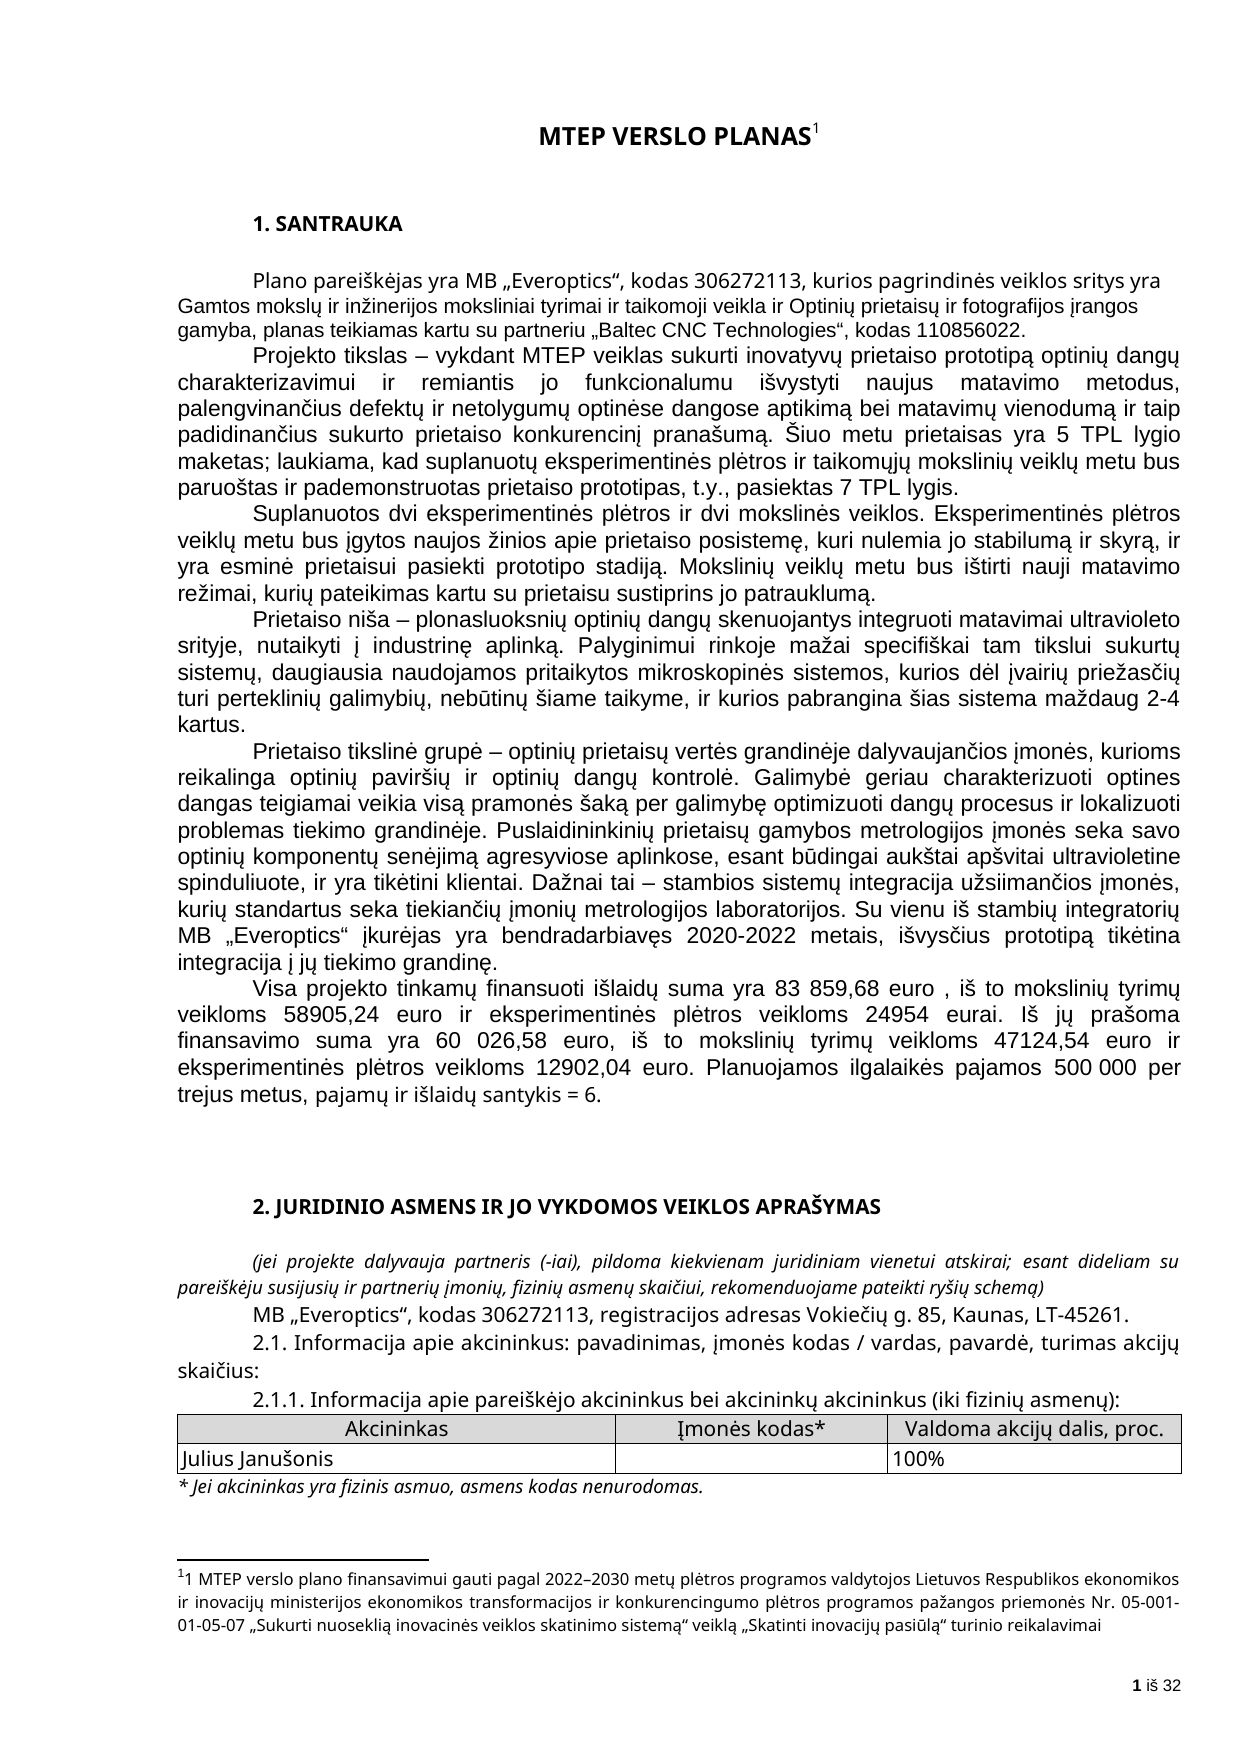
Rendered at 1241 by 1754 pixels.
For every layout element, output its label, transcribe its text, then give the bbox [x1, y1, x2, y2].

text 1. SANTRAUKA [177, 209, 1181, 237]
table_cell 100% [888, 1444, 1181, 1472]
table_header Akcininkas [178, 1415, 615, 1443]
text 2. JURIDINIO ASMENS IR JO VYKDOMOS VEIKLOS APRAŠYMAS [177, 1192, 1181, 1220]
text Suplanuotos dvi eksperimentinės plėtros ir dvi mokslinės veiklos. Eksperimentinės plėtros veiklų metu bus įgytos naujos žinios apie prietaiso posistemę, kuri nulemia jo stabilumą ir skyrą, ir yra esminė prietaisui pasiekti prototipo stadiją. Mokslinių veiklų metu bus ištirti nauji matavimo režimai, kurių pateikimas kartu su prietaisu sustiprins jo patrauklumą. [177, 500, 1181, 606]
text 2.1. Informacija apie akcininkus: pavadinimas, įmonės kodas / vardas, pavardė, turimas akcijų skaičius: [177, 1328, 1181, 1385]
text MTEP VERSLO PLANAS [177, 118, 1181, 152]
text Prietaiso niša – plonasluoksnių optinių dangų skenuojantys integruoti matavimai ultravioleto srityje, nutaikyti į industrinę aplinką. Palyginimui rinkoje mažai specifiškai tam tikslui sukurtų sistemų, daugiausia naudojamos pritaikytos mikroskopinės sistemos, kurios dėl įvairių priežasčių turi perteklinių galimybių, nebūtinų šiame taikyme, ir kurios pabrangina šias sistema maždaug 2-4 kartus. [177, 606, 1181, 738]
text Prietaiso tikslinė grupė – optinių prietaisų vertės grandinėje dalyvaujančios įmonės, kurioms reikalinga optinių paviršių ir optinių dangų kontrolė. Galimybė geriau charakterizuoti optines dangas teigiamai veikia visą pramonės šaką per galimybę optimizuoti dangų procesus ir lokalizuoti problemas tiekimo grandinėje. Puslaidininkinių prietaisų gamybos metrologijos įmonės seka savo optinių komponentų senėjimą agresyviose aplinkose, esant būdingai aukštai apšvitai ultravioletine spinduliuote, ir yra tikėtini klientai. Dažnai tai – stambios sistemų integracija užsiimančios įmonės, kurių standartus seka tiekiančių įmonių metrologijos laboratorijos. Su vienu iš stambių integratorių MB „Everoptics“ įkurėjas yra bendradarbiavęs 2020-2022 metais, išvysčius prototipą tikėtina integracija į jų tiekimo grandinę. [177, 738, 1181, 975]
text Projekto tikslas – vykdant MTEP veiklas sukurti inovatyvų prietaiso prototipą optinių dangų charakterizavimui ir remiantis jo funkcionalumu išvystyti naujus matavimo metodus, palengvinančius defektų ir netolygumų optinėse dangose aptikimą bei matavimų vienodumą ir taip padidinančius sukurto prietaiso konkurencinį pranašumą. Šiuo metu prietaisas yra 5 TPL lygio maketas; laukiama, kad suplanuotų eksperimentinės plėtros ir taikomųjų mokslinių veiklų metu bus paruoštas ir pademonstruotas prietaiso prototipas, t.y., pasiektas 7 TPL lygis. [177, 342, 1181, 500]
table_header Įmonės kodas* [616, 1415, 887, 1443]
text (jei projekte dalyvauja partneris (-iai), pildoma kiekvienam juridiniam vienetui atskirai; esant dideliam su pareiškėju susijusių ir partnerių įmonių, fizinių asmenų skaičiui, rekomenduojame pateikti ryšių schemą) [177, 1249, 1181, 1300]
text * Jei akcininkas yra fizinis asmuo, asmens kodas nenurodomas. [177, 1474, 1181, 1499]
table_cell [616, 1444, 887, 1472]
text Plano pareiškėjas yra MB „Everoptics“, kodas 306272113, kurios pagrindinės veiklos sritys yra Gamtos mokslų ir inžinerijos moksliniai tyrimai ir taikomoji veikla ir Optinių prietaisų ir fotografijos įrangos gamyba, planas teikiamas kartu su partneriu „Baltec CNC Technologies“, kodas 110856022. [177, 266, 1181, 342]
table_header Valdoma akcijų dalis, proc. [888, 1415, 1181, 1443]
text Visa projekto tinkamų finansuoti išlaidų suma yra 83 859,68 euro , iš to mokslinių tyrimų veikloms 58905,24 euro ir eksperimentinės plėtros veikloms 24954 eurai. Iš jų prašoma finansavimo suma yra 60 026,58 euro, iš to mokslinių tyrimų veikloms 47124,54 euro ir eksperimentinės plėtros veikloms 12902,04 euro. Planuojamos ilgalaikės pajamos 500 000 per trejus metus, pajamų ir išlaidų santykis = 6. [177, 975, 1181, 1109]
text 2.1.1. Informacija apie pareiškėjo akcininkus bei akcininkų akcininkus (iki fizinių asmenų): [177, 1385, 1181, 1413]
text MB „Everoptics“, kodas 306272113, registracijos adresas Vokiečių g. 85, Kaunas, LT-45261. [177, 1300, 1181, 1328]
table_cell Julius Janušonis [178, 1444, 615, 1472]
